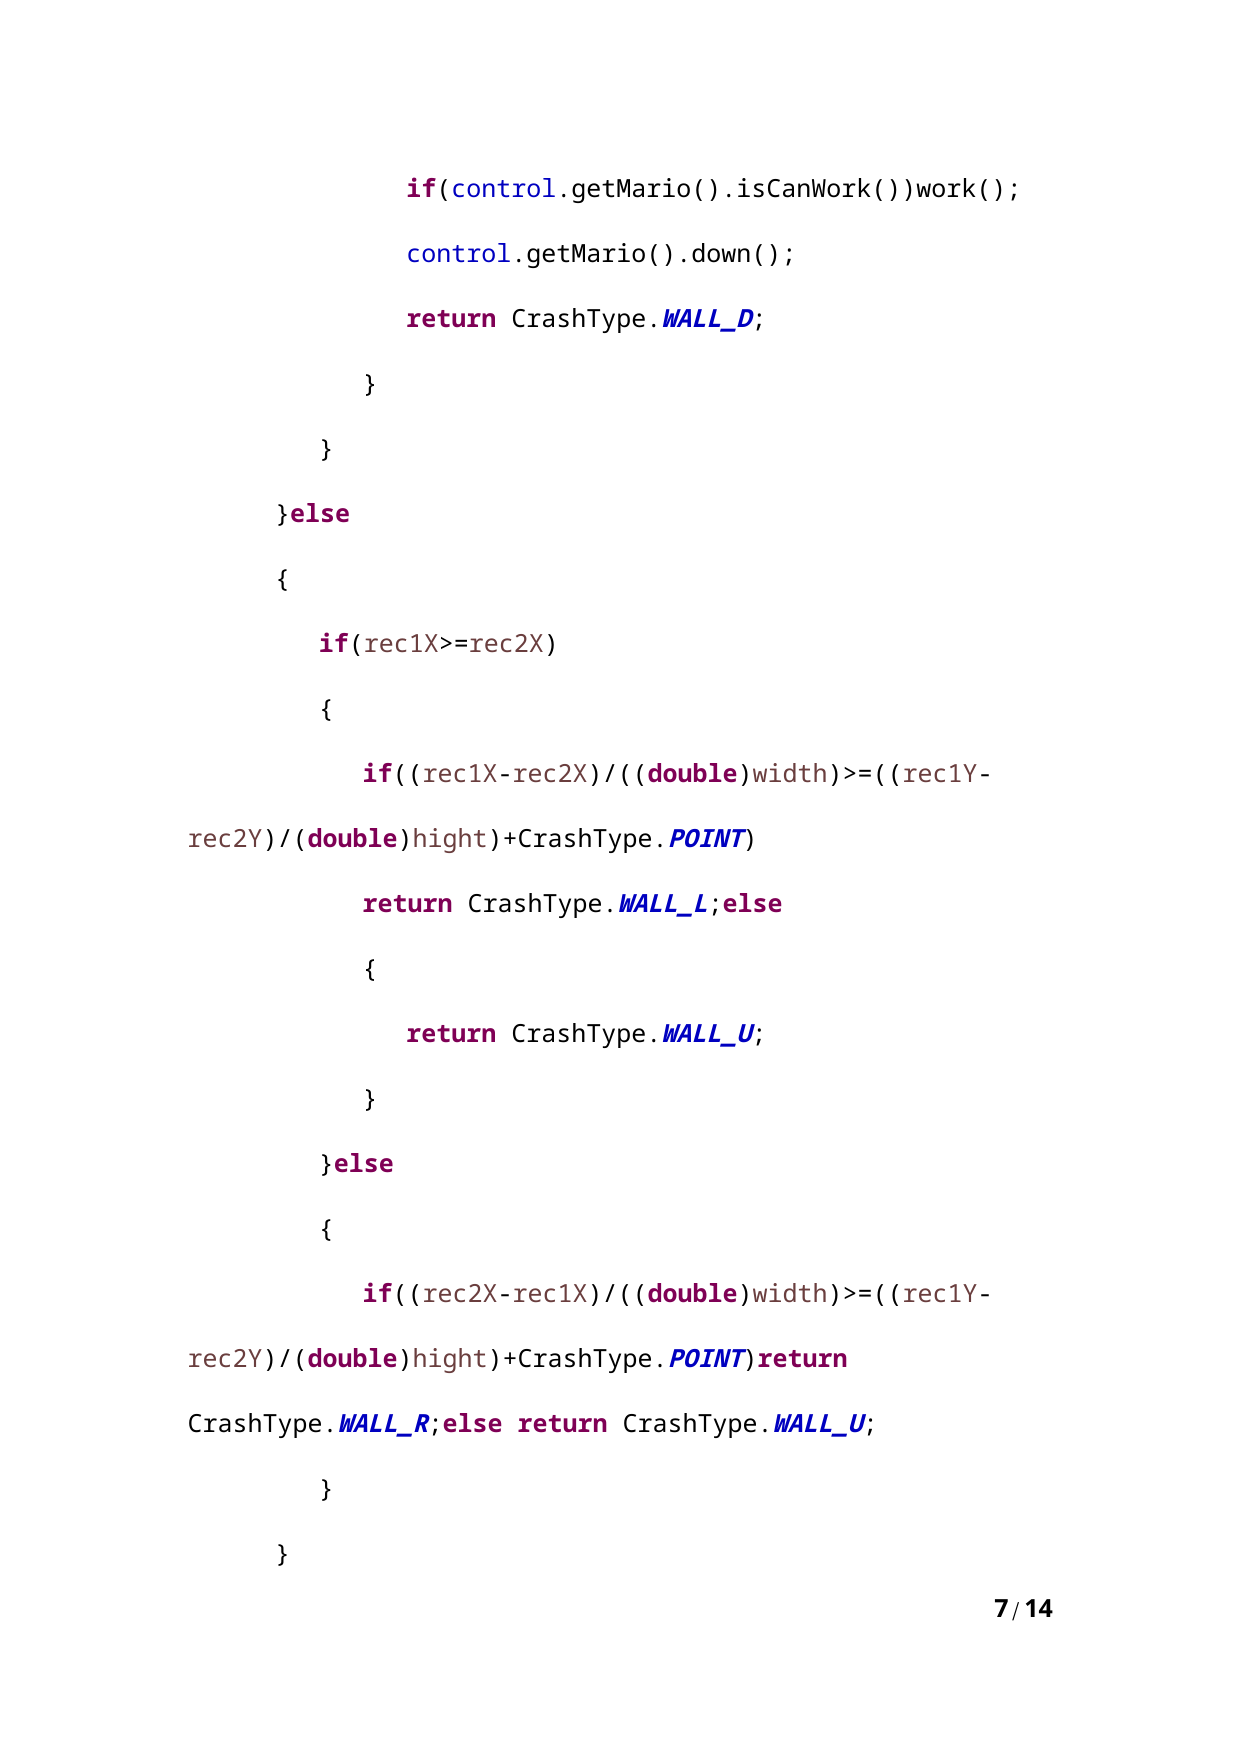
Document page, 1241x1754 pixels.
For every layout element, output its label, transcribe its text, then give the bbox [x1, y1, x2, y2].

text } [187, 1456, 1053, 1521]
text control.getMario().down(); [187, 221, 1053, 286]
text return CrashType.WALL_U; [187, 1001, 1053, 1066]
text } [187, 1521, 1053, 1586]
text { [187, 546, 1053, 611]
text }else [187, 481, 1053, 546]
text if(rec1X>=rec2X) [187, 611, 1053, 676]
text } [187, 1066, 1053, 1131]
text if(control.getMario().isCanWork())work(); [187, 156, 1053, 221]
text if((rec1X-rec2X)/((double)width)>=((rec1Y-rec2Y)/(double)hight)+CrashType.POINT) [187, 741, 1053, 871]
text if((rec2X-rec1X)/((double)width)>=((rec1Y-rec2Y)/(double)hight)+CrashType.POINT)return CrashType.WALL_R;else return CrashType.WALL_U; [187, 1261, 1053, 1456]
text }else [187, 1131, 1053, 1196]
text } [187, 351, 1053, 416]
text { [187, 676, 1053, 741]
text return CrashType.WALL_D; [187, 286, 1053, 351]
text { [187, 1196, 1053, 1261]
text } [187, 416, 1053, 481]
text { [187, 936, 1053, 1001]
text return CrashType.WALL_L;else [187, 871, 1053, 936]
